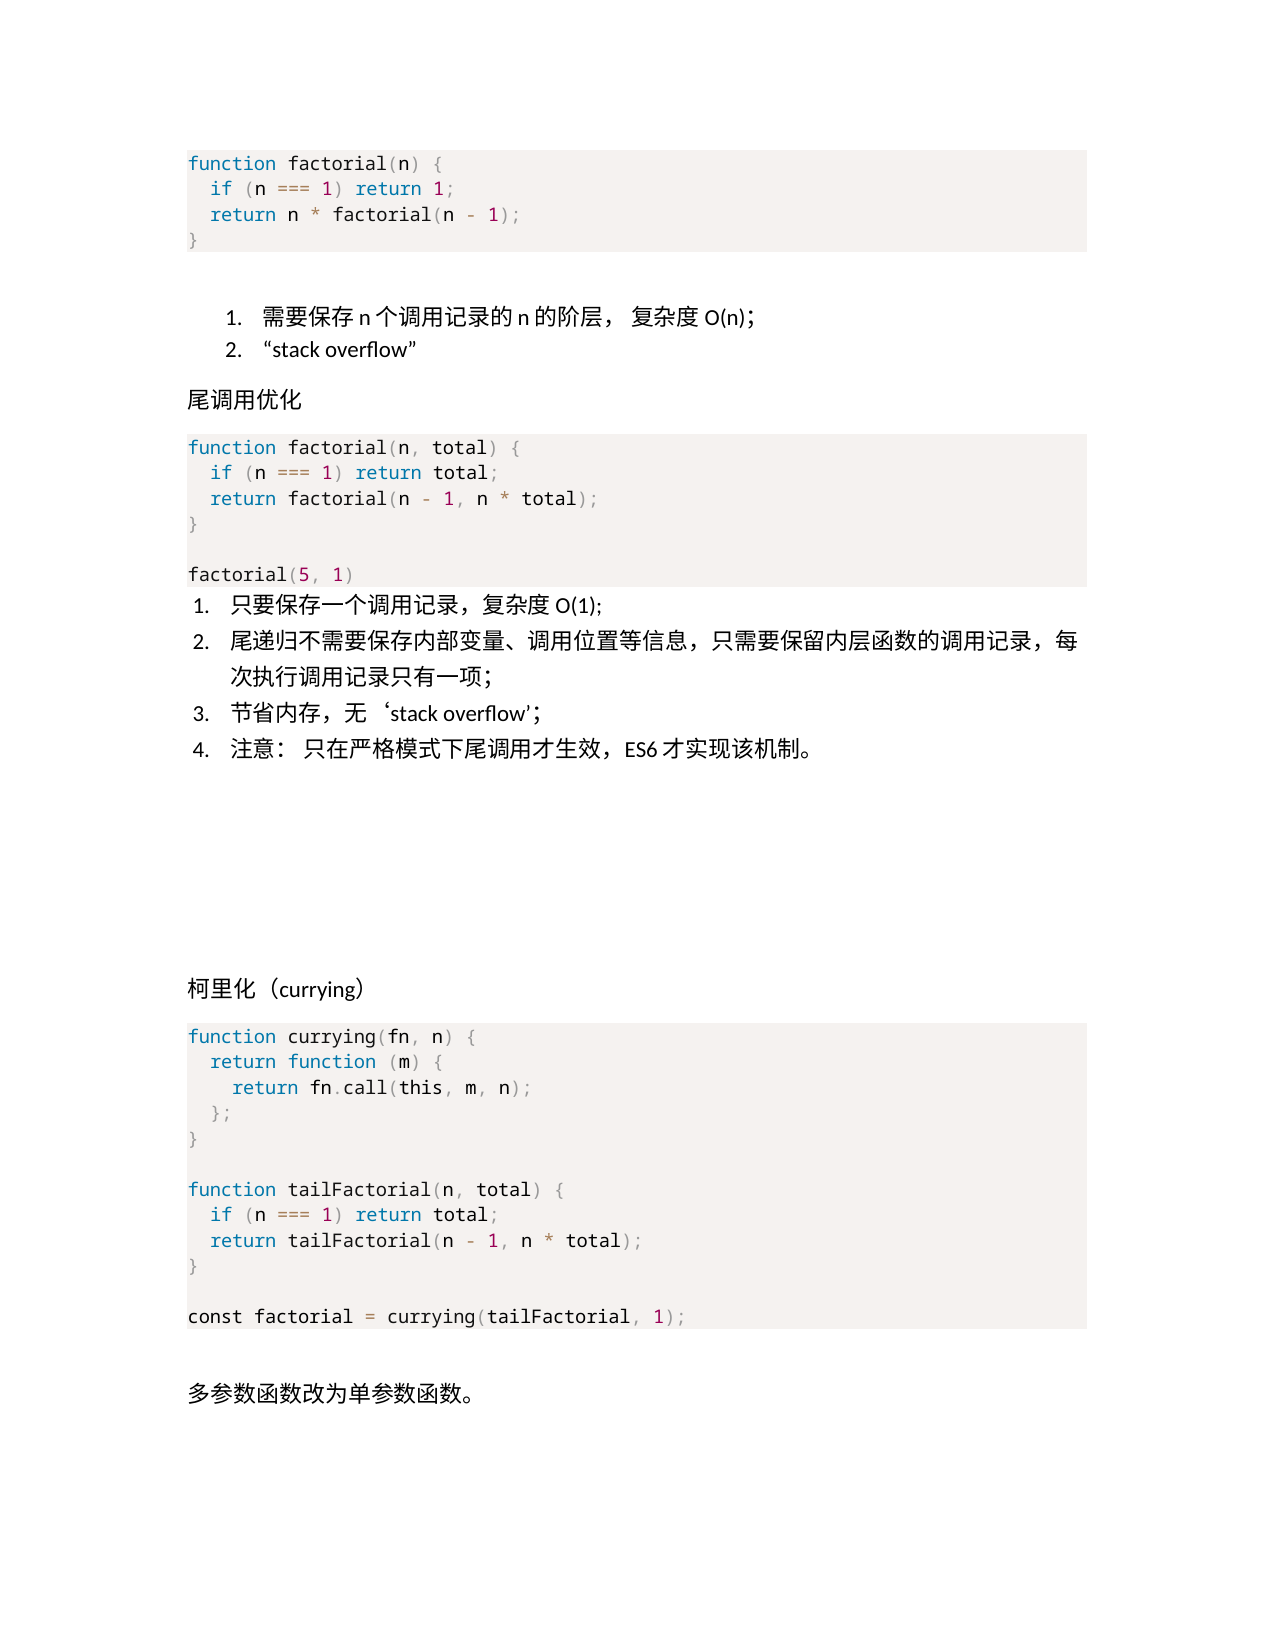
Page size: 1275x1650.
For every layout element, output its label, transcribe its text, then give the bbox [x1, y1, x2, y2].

text if (n === 1) return total; [187, 460, 1087, 485]
text return factorial(n - 1, n * total); [187, 485, 1087, 511]
text return n * factorial(n - 1); [187, 201, 1087, 227]
text function currying(fn, n) { [187, 1023, 1087, 1049]
list 注意： 只在严格模式下尾调用才生效，ES6才实现该机制。 [192, 731, 1087, 764]
text return function (m) { [187, 1049, 1087, 1074]
text 柯里化（currying） [187, 971, 1087, 1004]
text 多参数函数改为单参数函数。 [187, 1376, 1087, 1409]
list 节省内存，无‘stack overflow’； [192, 695, 1087, 728]
text factorial(5, 1) [187, 562, 1087, 587]
text function tailFactorial(n, total) { [187, 1176, 1087, 1202]
text if (n === 1) return total; [187, 1202, 1087, 1227]
text } [187, 1125, 1087, 1151]
text return fn.call(this, m, n); [187, 1074, 1087, 1100]
text } [187, 511, 1087, 536]
text 尾调用优化 [187, 382, 1087, 415]
list “stack overflow” [225, 335, 1087, 363]
text } [187, 227, 1087, 252]
text } [187, 1253, 1087, 1278]
list 只要保存一个调用记录，复杂度O(1); [192, 587, 1087, 621]
text }; [187, 1100, 1087, 1125]
text return tailFactorial(n - 1, n * total); [187, 1227, 1087, 1253]
text function factorial(n) { [187, 150, 1087, 176]
text const factorial = currying(tailFactorial, 1); [187, 1304, 1087, 1329]
text function factorial(n, total) { [187, 434, 1087, 460]
list 需要保存n个调用记录的n的阶层， 复杂度O(n)； [225, 299, 1087, 332]
text if (n === 1) return 1; [187, 176, 1087, 201]
list 尾递归不需要保存内部变量、调用位置等信息，只需要保留内层函数的调用记录，每次执行调用记录只有一项； [192, 623, 1087, 692]
